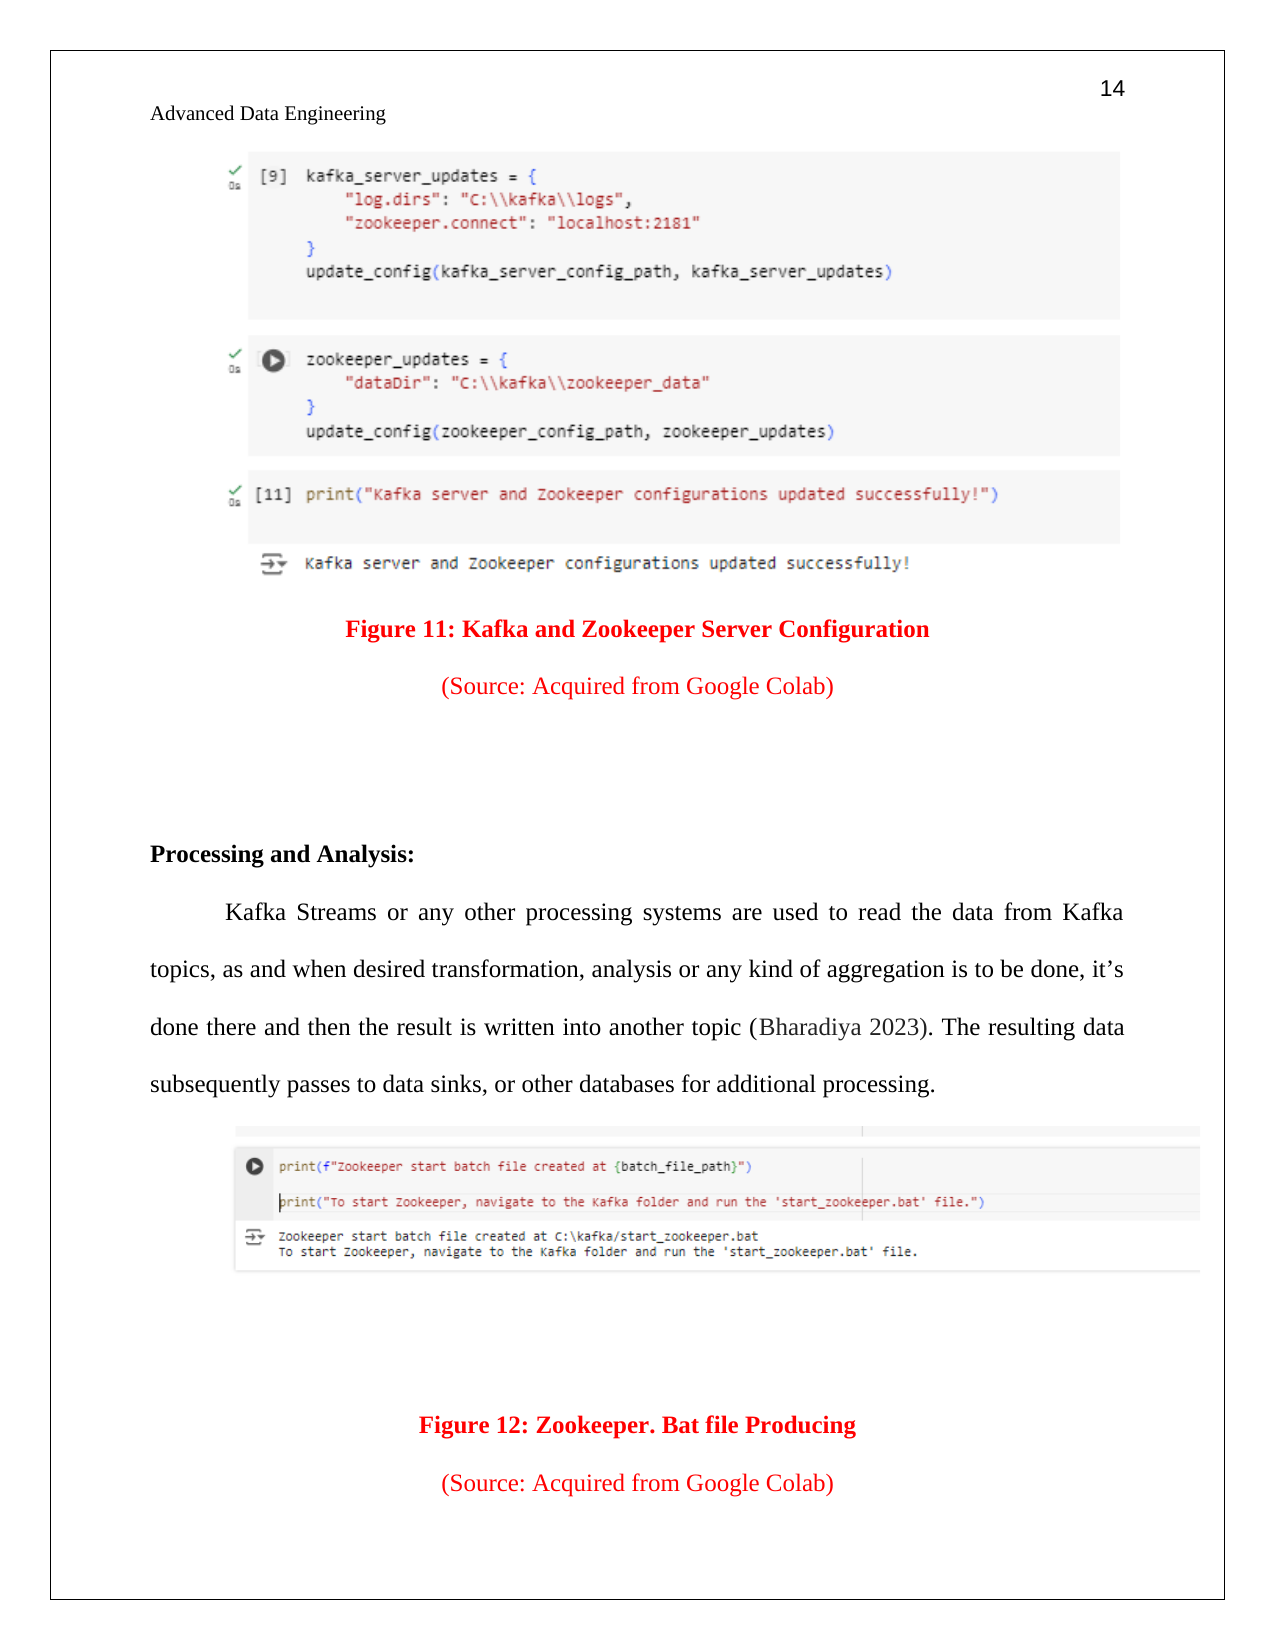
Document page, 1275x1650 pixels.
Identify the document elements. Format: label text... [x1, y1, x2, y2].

text (Source: Acquired from Google Colab) [150, 671, 1125, 700]
text Kafka Streams or any other processing systems are used to read the data from Kafka topics, as and when desired transformation, analysis or any kind of aggregation is to be done, it’s done there and then the result is written into another topic (Bharadiya 2023). The resulting data subsequently passes to data sinks, or other databases for additional processing. [150, 897, 1125, 1098]
text Processing and Analysis: [150, 839, 1125, 868]
picture [225, 1126, 1200, 1384]
text Figure 11: Kafka and Zookeeper Server Configuration [150, 614, 1125, 643]
text (Source: Acquired from Google Colab) [150, 1468, 1125, 1496]
text Figure 12: Zookeeper. Bat file Producing [150, 1410, 1125, 1439]
picture [225, 150, 1121, 588]
